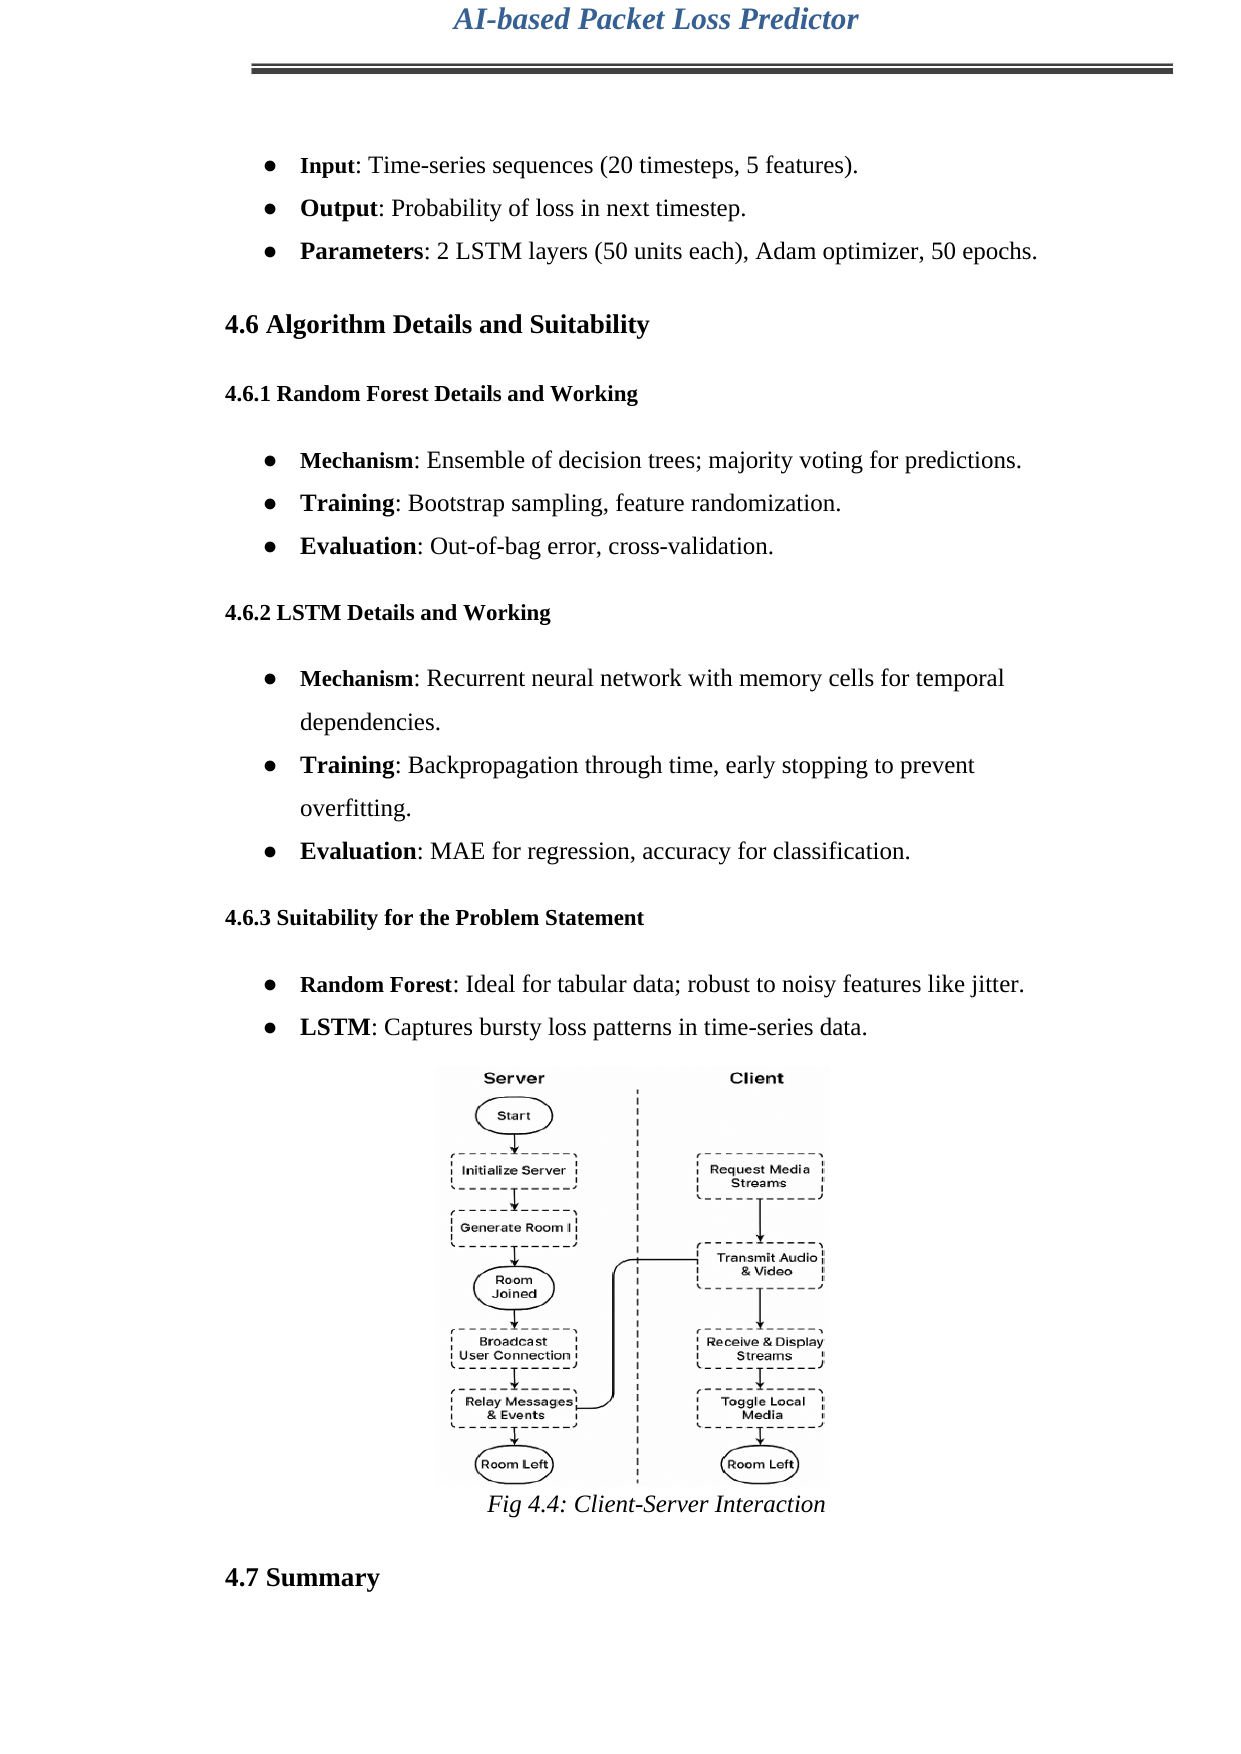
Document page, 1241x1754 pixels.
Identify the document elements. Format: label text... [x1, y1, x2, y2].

list Training: Bootstrap sampling, feature randomization. [262, 488, 1090, 517]
list Mechanism: Ensemble of decision trees; majority voting for predictions. [262, 445, 1090, 473]
list Input: Time-series sequences (20 timesteps, 5 features). [262, 150, 1090, 179]
subtitle 4.6.3 Suitability for the Problem Statement [225, 904, 1090, 931]
subtitle 4.6 Algorithm Details and Suitability [225, 308, 1090, 340]
list Training: Backpropagation through time, early stopping to prevent overfitting. [262, 750, 1090, 822]
list Output: Probability of loss in next timestep. [262, 193, 1090, 222]
subtitle 4.6.2 LSTM Details and Working [225, 599, 1090, 625]
list Evaluation: MAE for regression, accuracy for classification. [262, 836, 1090, 865]
picture [435, 1066, 829, 1489]
list Random Forest: Ideal for tabular data; robust to noisy features like jitter. [262, 969, 1090, 997]
list Parameters: 2 LSTM layers (50 units each), Adam optimizer, 50 epochs. [262, 236, 1090, 265]
subtitle 4.7 Summary [225, 1561, 1090, 1592]
text Fig 4.4: Client-Server Interaction [225, 1489, 1090, 1517]
list LSTM: Captures bursty loss patterns in time-series data. [262, 1012, 1090, 1041]
picture [249, 61, 1175, 76]
subtitle 4.6.1 Random Forest Details and Working [225, 380, 1090, 407]
list Mechanism: Recurrent neural network with memory cells for temporal dependencies. [262, 663, 1090, 735]
list Evaluation: Out-of-bag error, cross-validation. [262, 531, 1090, 560]
